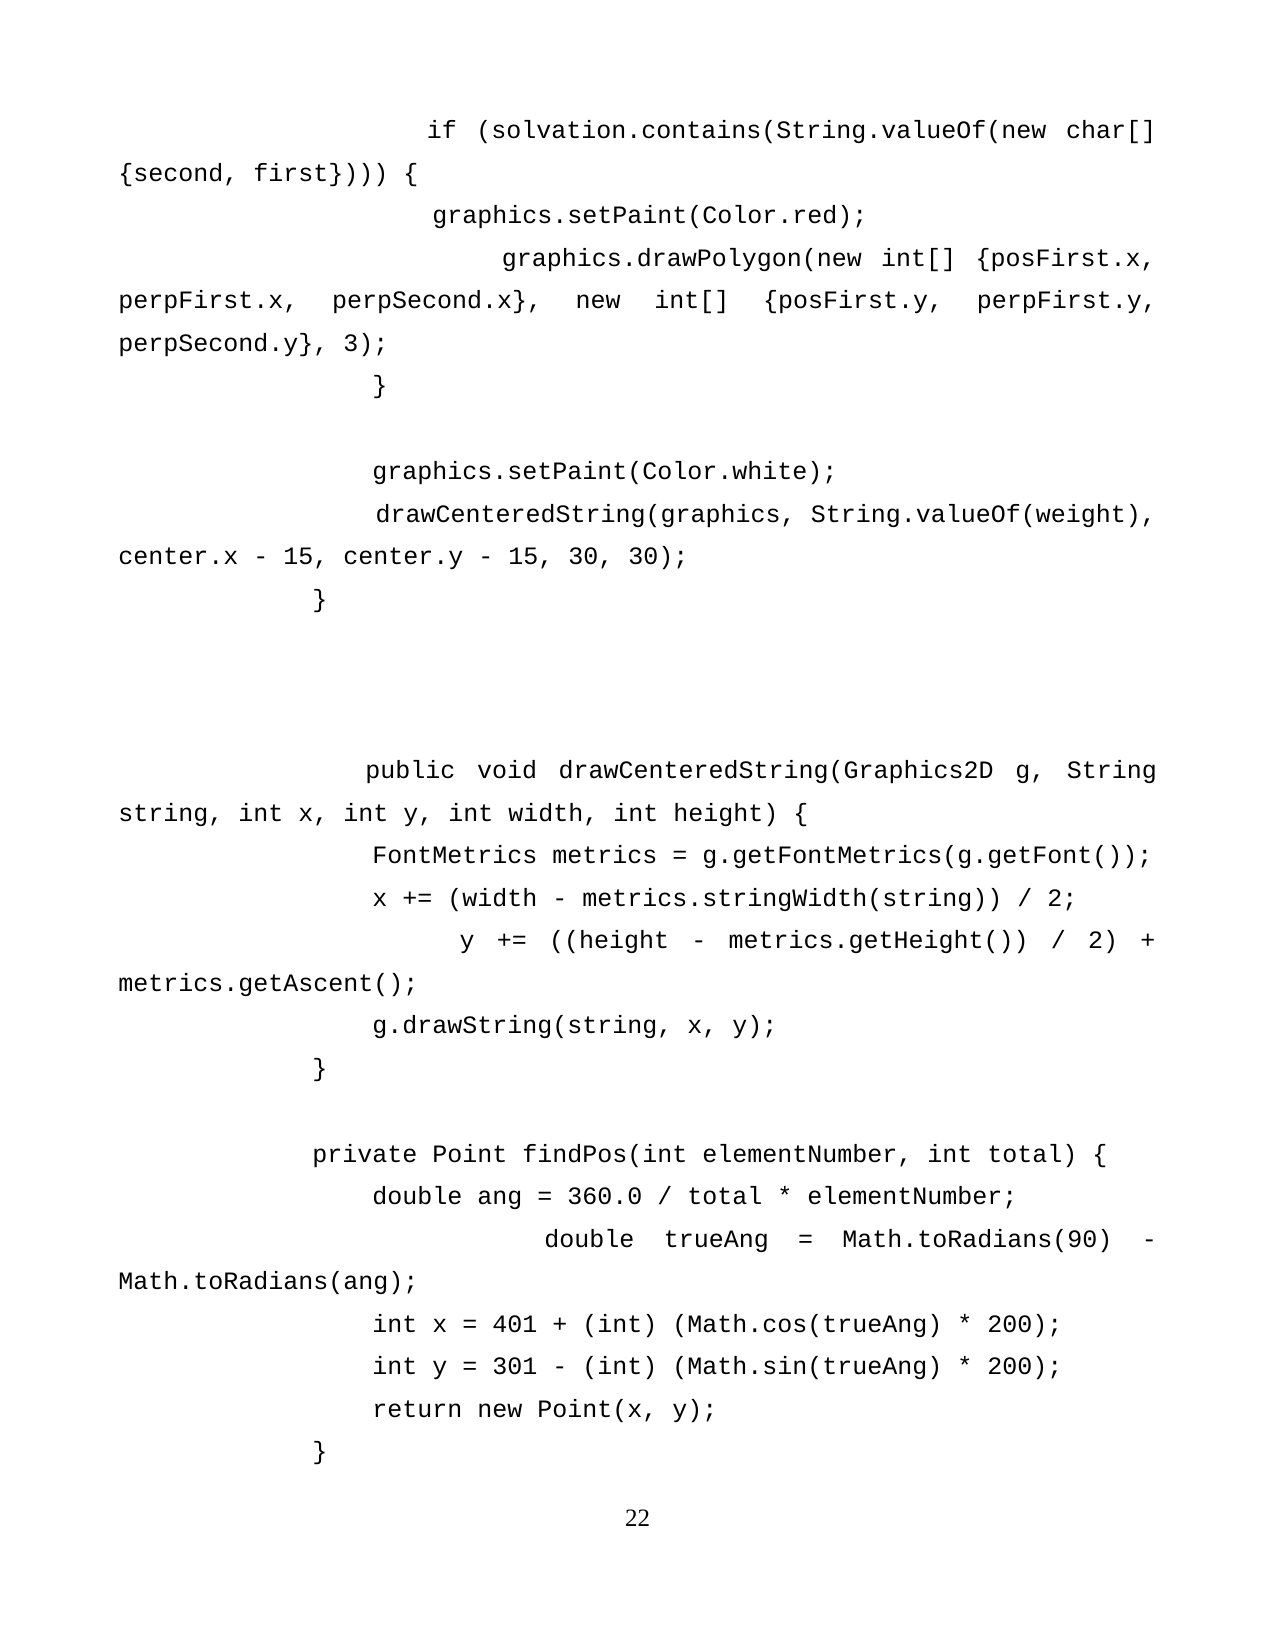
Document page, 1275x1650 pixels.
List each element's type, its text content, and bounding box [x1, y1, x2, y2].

text double trueAng = Math.toRadians(90) - Math.toRadians(ang); [118, 1226, 1157, 1297]
text double ang = 360.0 / total * elementNumber; [118, 1184, 1157, 1212]
text int x = 401 + (int) (Math.cos(trueAng) * 200); [118, 1311, 1157, 1339]
text graphics.setPaint(Color.red); [118, 203, 1157, 231]
text private Point findPos(int elementNumber, int total) { [118, 1141, 1157, 1169]
text if (solvation.contains(String.valueOf(new char[] {second, first}))) { [118, 118, 1157, 189]
text graphics.setPaint(Color.white); [118, 459, 1157, 487]
text } [118, 373, 1157, 401]
text g.drawString(string, x, y); [118, 1013, 1157, 1041]
text } [118, 1056, 1157, 1084]
text y += ((height - metrics.getHeight()) / 2) + metrics.getAscent(); [118, 928, 1157, 999]
text int y = 301 - (int) (Math.sin(trueAng) * 200); [118, 1354, 1157, 1382]
text public void drawCenteredString(Graphics2D g, String string, int x, int y, int width, int height) { [118, 758, 1157, 829]
text } [118, 586, 1157, 614]
text graphics.drawPolygon(new int[] {posFirst.x, perpFirst.x, perpSecond.x}, new int[] {posFirst.y, perpFirst.y, perpSecond.y}, 3); [118, 246, 1157, 359]
text return new Point(x, y); [118, 1396, 1157, 1424]
text drawCenteredString(graphics, String.valueOf(weight), center.x - 15, center.y - 15, 30, 30); [118, 501, 1157, 572]
text } [118, 1439, 1157, 1467]
text x += (width - metrics.stringWidth(string)) / 2; [118, 886, 1157, 914]
text FontMetrics metrics = g.getFontMetrics(g.getFont()); [118, 843, 1157, 871]
